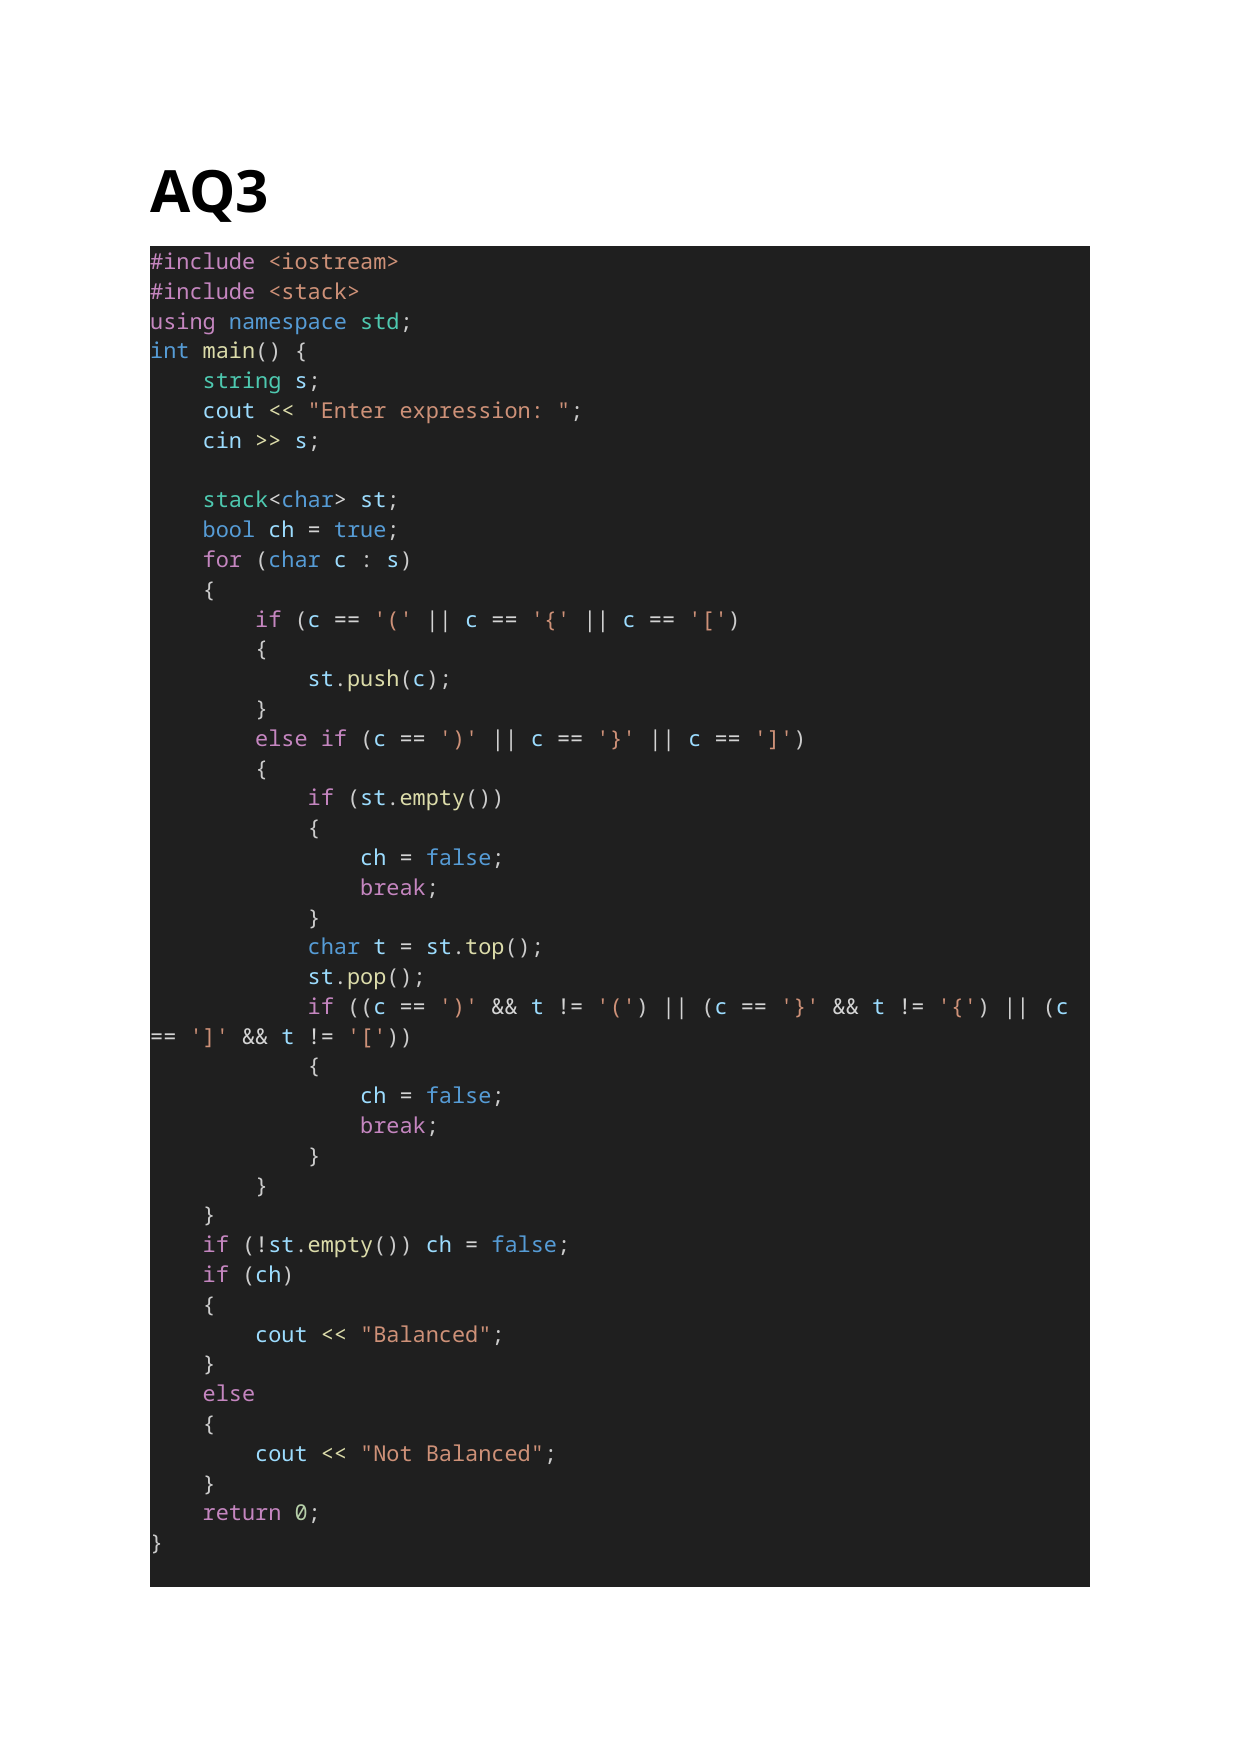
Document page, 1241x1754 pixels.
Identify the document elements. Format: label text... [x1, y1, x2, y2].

text cout << "Balanced"; [150, 1319, 1090, 1348]
text { [150, 1051, 1090, 1080]
text } [150, 1527, 1090, 1557]
text for (char c : s) [150, 544, 1090, 574]
text else if (c == ')' || c == '}' || c == ']') [150, 723, 1090, 753]
text if (ch) [150, 1259, 1090, 1289]
text st.pop(); [150, 961, 1090, 991]
text st.push(c); [150, 663, 1090, 693]
text } [150, 1199, 1090, 1229]
text #include <stack> [150, 276, 1090, 306]
text return 0; [150, 1497, 1090, 1527]
text using namespace std; [150, 306, 1090, 336]
text bool ch = true; [150, 514, 1090, 544]
text { [150, 1408, 1090, 1438]
text ch = false; [150, 842, 1090, 872]
text int main() { [150, 336, 1090, 365]
text cin >> s; [150, 425, 1090, 455]
text } [150, 1468, 1090, 1497]
text { [150, 1289, 1090, 1319]
text AQ3 [150, 150, 1090, 229]
text stack<char> st; [150, 484, 1090, 514]
text } [150, 902, 1090, 931]
text cout << "Not Balanced"; [150, 1438, 1090, 1468]
text } [150, 1140, 1090, 1170]
text break; [150, 872, 1090, 902]
text } [150, 1348, 1090, 1378]
text #include <iostream> [150, 246, 1090, 276]
text if ((c == ')' && t != '(') || (c == '}' && t != '{') || (c == ']' && t != '[')) [150, 991, 1090, 1051]
text else [150, 1378, 1090, 1408]
text { [150, 812, 1090, 842]
text ch = false; [150, 1080, 1090, 1110]
text { [150, 574, 1090, 604]
text break; [150, 1110, 1090, 1140]
text cout << "Enter expression: "; [150, 395, 1090, 425]
text { [150, 633, 1090, 663]
text if (st.empty()) [150, 782, 1090, 812]
text string s; [150, 365, 1090, 395]
text char t = st.top(); [150, 931, 1090, 961]
text } [150, 1170, 1090, 1199]
text if (c == '(' || c == '{' || c == '[') [150, 604, 1090, 633]
text { [150, 753, 1090, 782]
text } [150, 693, 1090, 723]
text if (!st.empty()) ch = false; [150, 1229, 1090, 1259]
